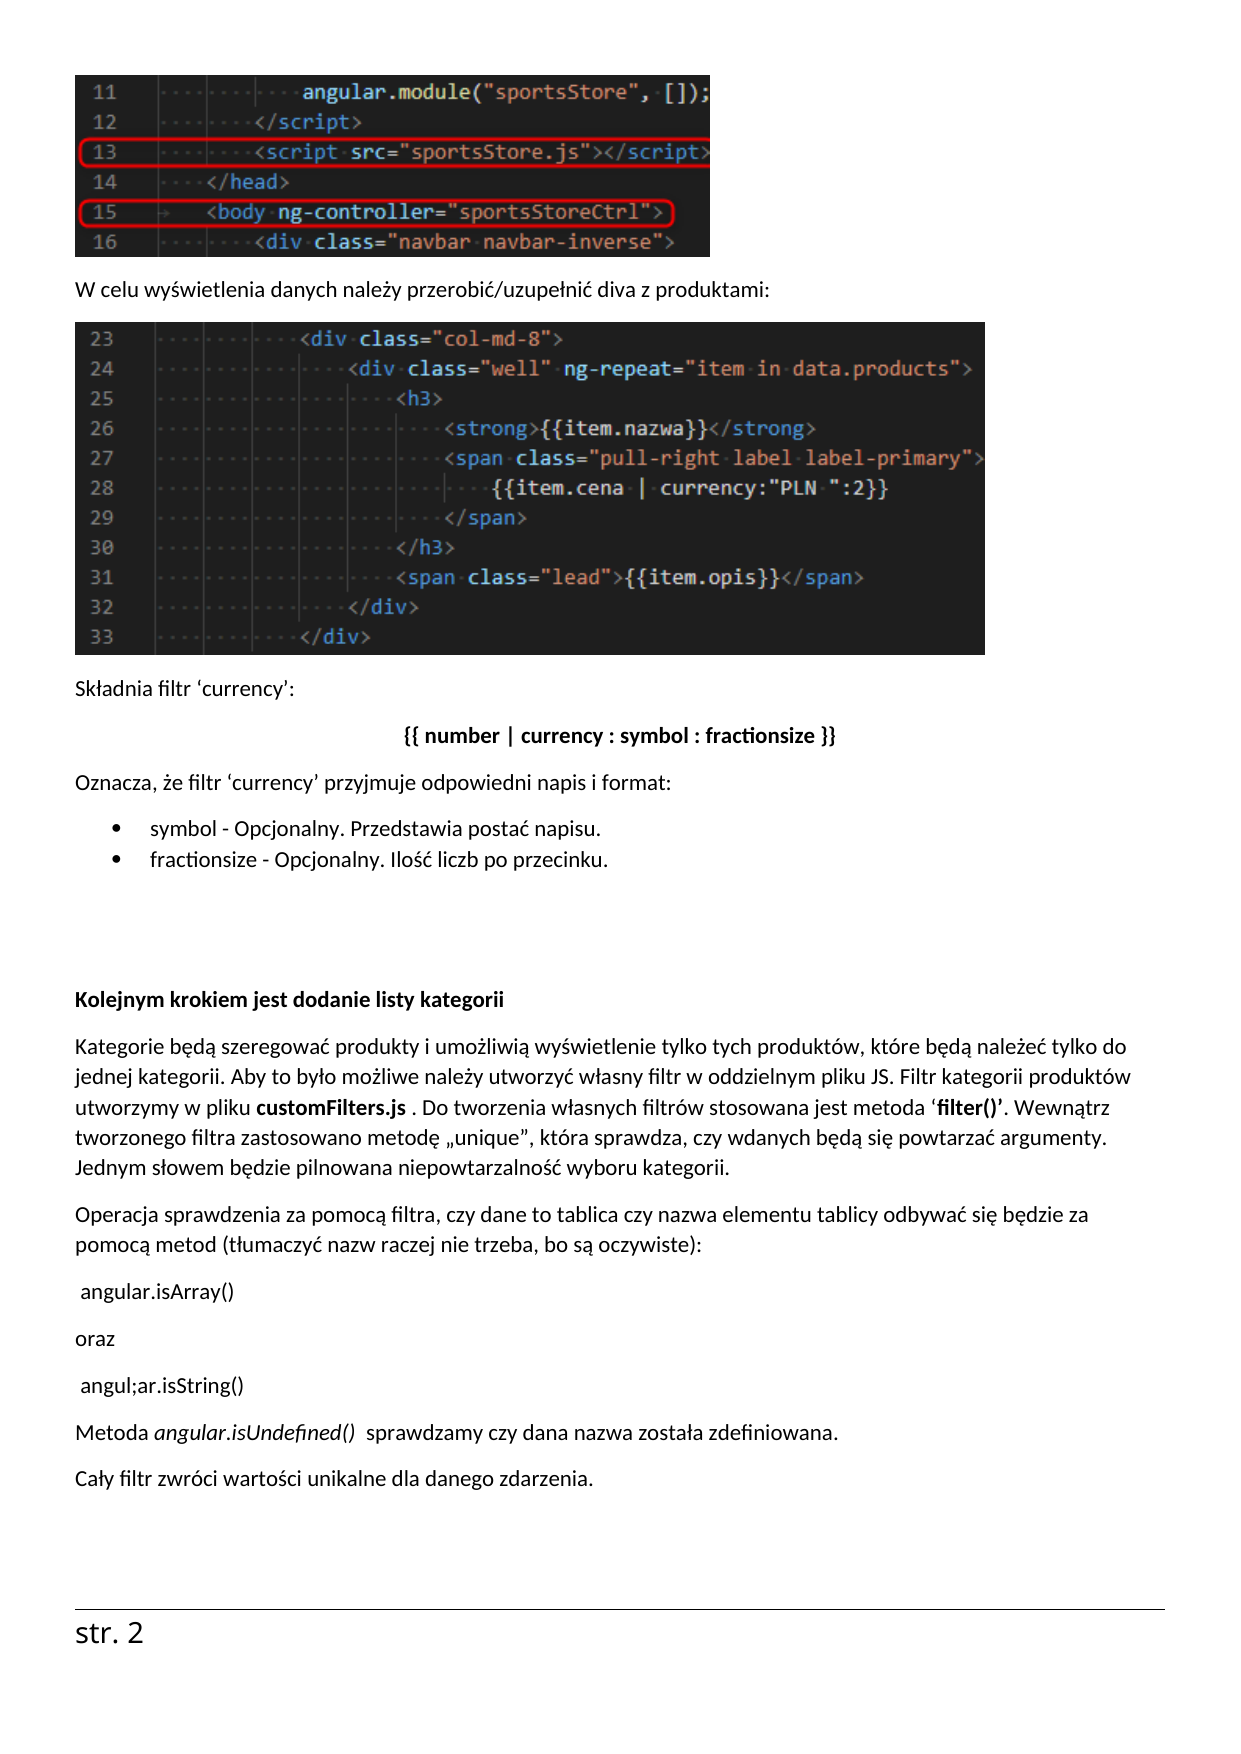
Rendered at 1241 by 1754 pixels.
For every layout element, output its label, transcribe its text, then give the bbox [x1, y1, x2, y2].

text angular.isArray() [75, 1277, 1165, 1305]
text Składnia filtr ‘currency’: [75, 674, 1165, 702]
text {{ number | currency : symbol : fractionsize }} [75, 721, 1165, 749]
text W celu wyświetlenia danych należy przerobić/uzupełnić diva z produktami: [75, 275, 1165, 303]
text Metoda angular.isUndefined() sprawdzamy czy dana nazwa została zdefiniowana. [75, 1418, 1165, 1446]
text Operacja sprawdzenia za pomocą filtra, czy dane to tablica czy nazwa elementu tablicy odbywać się będzie za pomocą metod (tłumaczyć nazw raczej nie trzeba, bo są oczywiste): [75, 1200, 1165, 1258]
list symbol - Opcjonalny. Przedstawia postać napisu. [112, 814, 1165, 842]
text oraz [75, 1324, 1165, 1352]
text Kategorie będą szeregować produkty i umożliwią wyświetlenie tylko tych produktów, które będą należeć tylko do jednej kategorii. Aby to było możliwe należy utworzyć własny filtr w oddzielnym pliku JS. Filtr kategorii produktów utworzymy w pliku customFilters.js . Do tworzenia własnych filtrów stosowana jest metoda ‘filter()’. Wewnątrz tworzonego filtra zastosowano metodę „unique”, która sprawdza, czy wdanych będą się powtarzać argumenty. Jednym słowem będzie pilnowana niepowtarzalność wyboru kategorii. [75, 1032, 1165, 1181]
picture [75, 322, 985, 655]
text Oznacza, że filtr ‘currency’ przyjmuje odpowiedni napis i format: [75, 768, 1165, 796]
list fractionsize - Opcjonalny. Ilość liczb po przecinku. [112, 845, 1165, 873]
text Cały filtr zwróci wartości unikalne dla danego zdarzenia. [75, 1464, 1165, 1492]
text angul;ar.isString() [75, 1371, 1165, 1399]
picture [75, 75, 710, 257]
text Kolejnym krokiem jest dodanie listy kategorii [75, 985, 1165, 1013]
